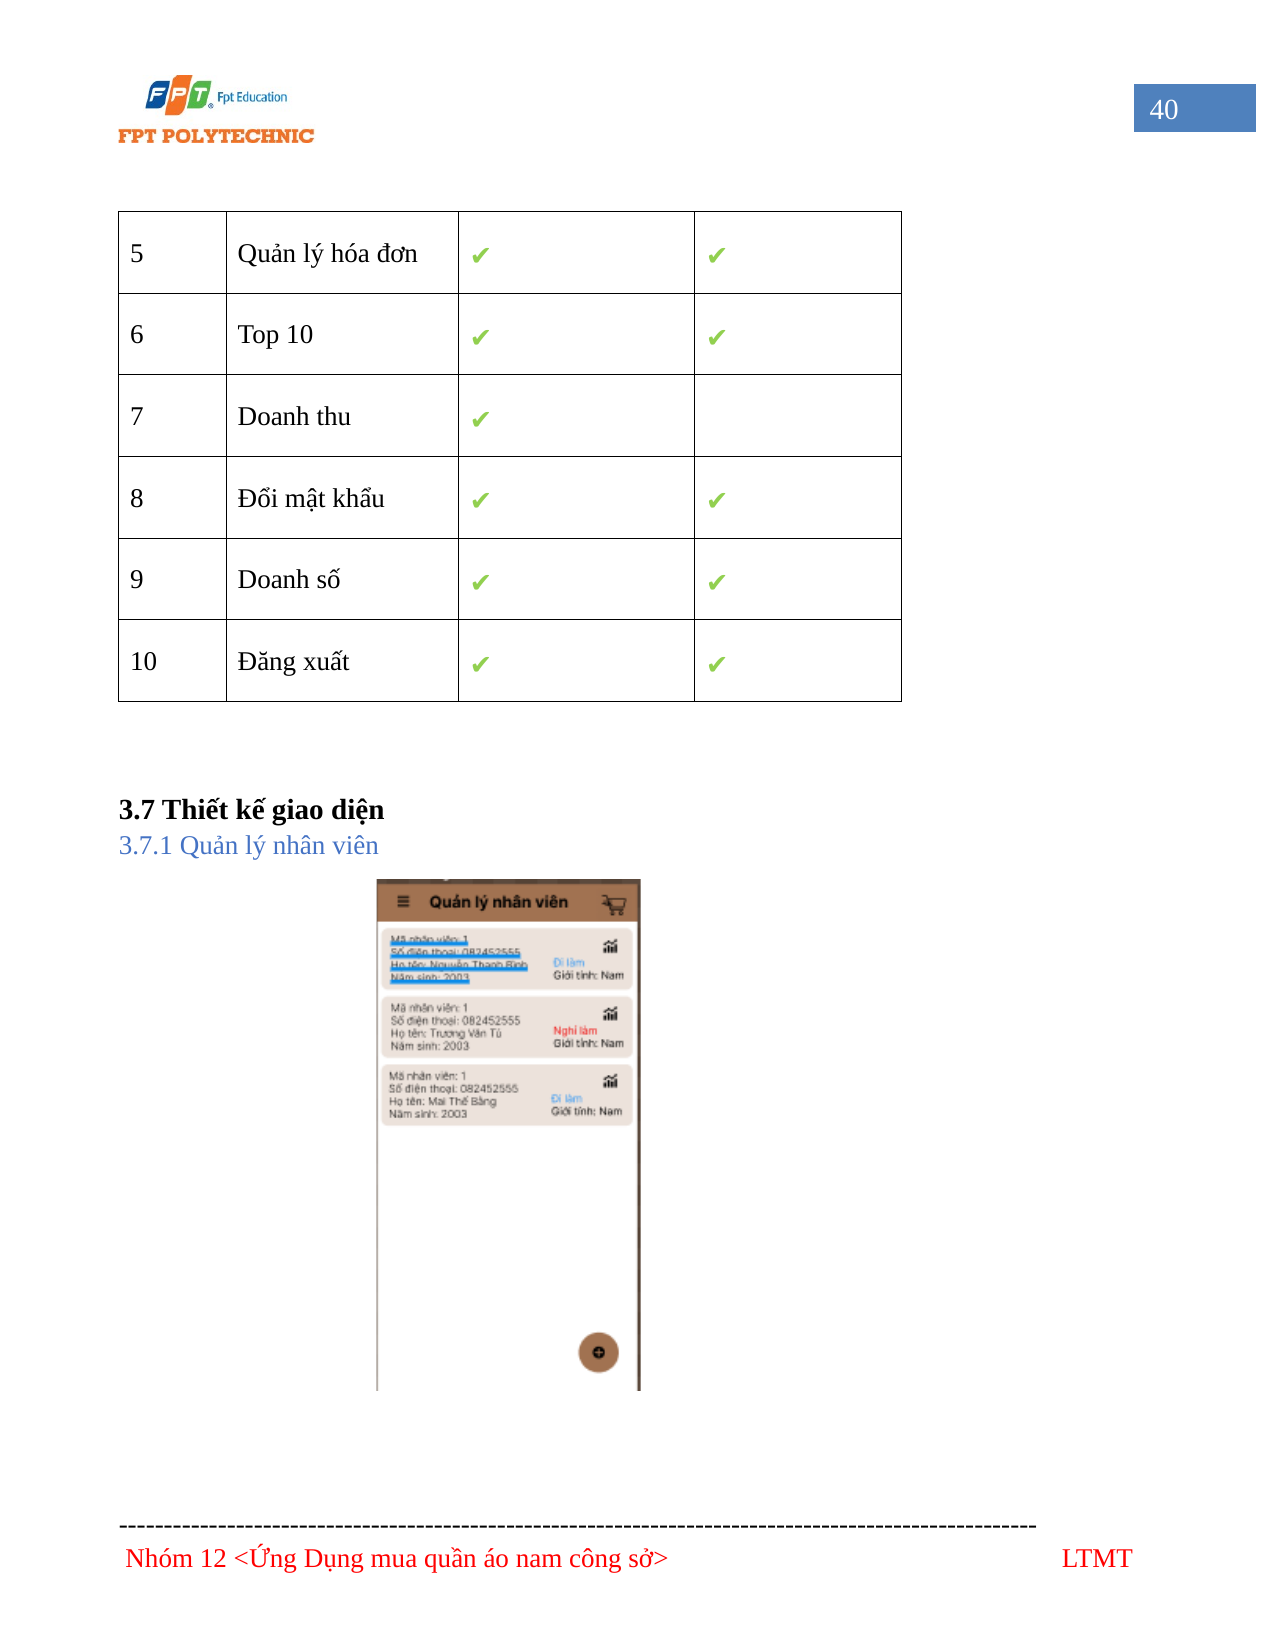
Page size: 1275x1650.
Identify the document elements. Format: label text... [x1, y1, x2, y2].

picture [118, 75, 316, 143]
table_cell [695, 620, 901, 701]
table_cell [695, 375, 901, 456]
table_cell 5 [119, 212, 226, 292]
table_cell [459, 294, 694, 374]
table_cell [459, 375, 694, 456]
table_cell Top 10 [227, 294, 458, 374]
table_cell [695, 457, 901, 537]
table_cell 8 [119, 457, 226, 537]
table_cell [695, 294, 901, 374]
text 3.7.1 Quản lý nhân viên [118, 829, 1165, 860]
table_cell [695, 212, 901, 292]
table_cell 10 [119, 620, 226, 701]
table_cell Doanh số [227, 539, 458, 619]
table_cell Đổi mật khẩu [227, 457, 458, 537]
table_cell [459, 539, 694, 619]
table_cell Đăng xuất [227, 620, 458, 701]
table_cell [459, 212, 694, 292]
table_cell [459, 457, 694, 537]
table_cell Quản lý hóa đơn [227, 212, 458, 292]
table_cell 7 [119, 375, 226, 456]
table_cell 9 [119, 539, 226, 619]
picture [376, 879, 641, 1391]
table_cell Doanh thu [227, 375, 458, 456]
table_cell [459, 620, 694, 701]
table_cell [695, 539, 901, 619]
subtitle 3.7 Thiết kế giao diện [118, 792, 1165, 826]
table_cell 6 [119, 294, 226, 374]
